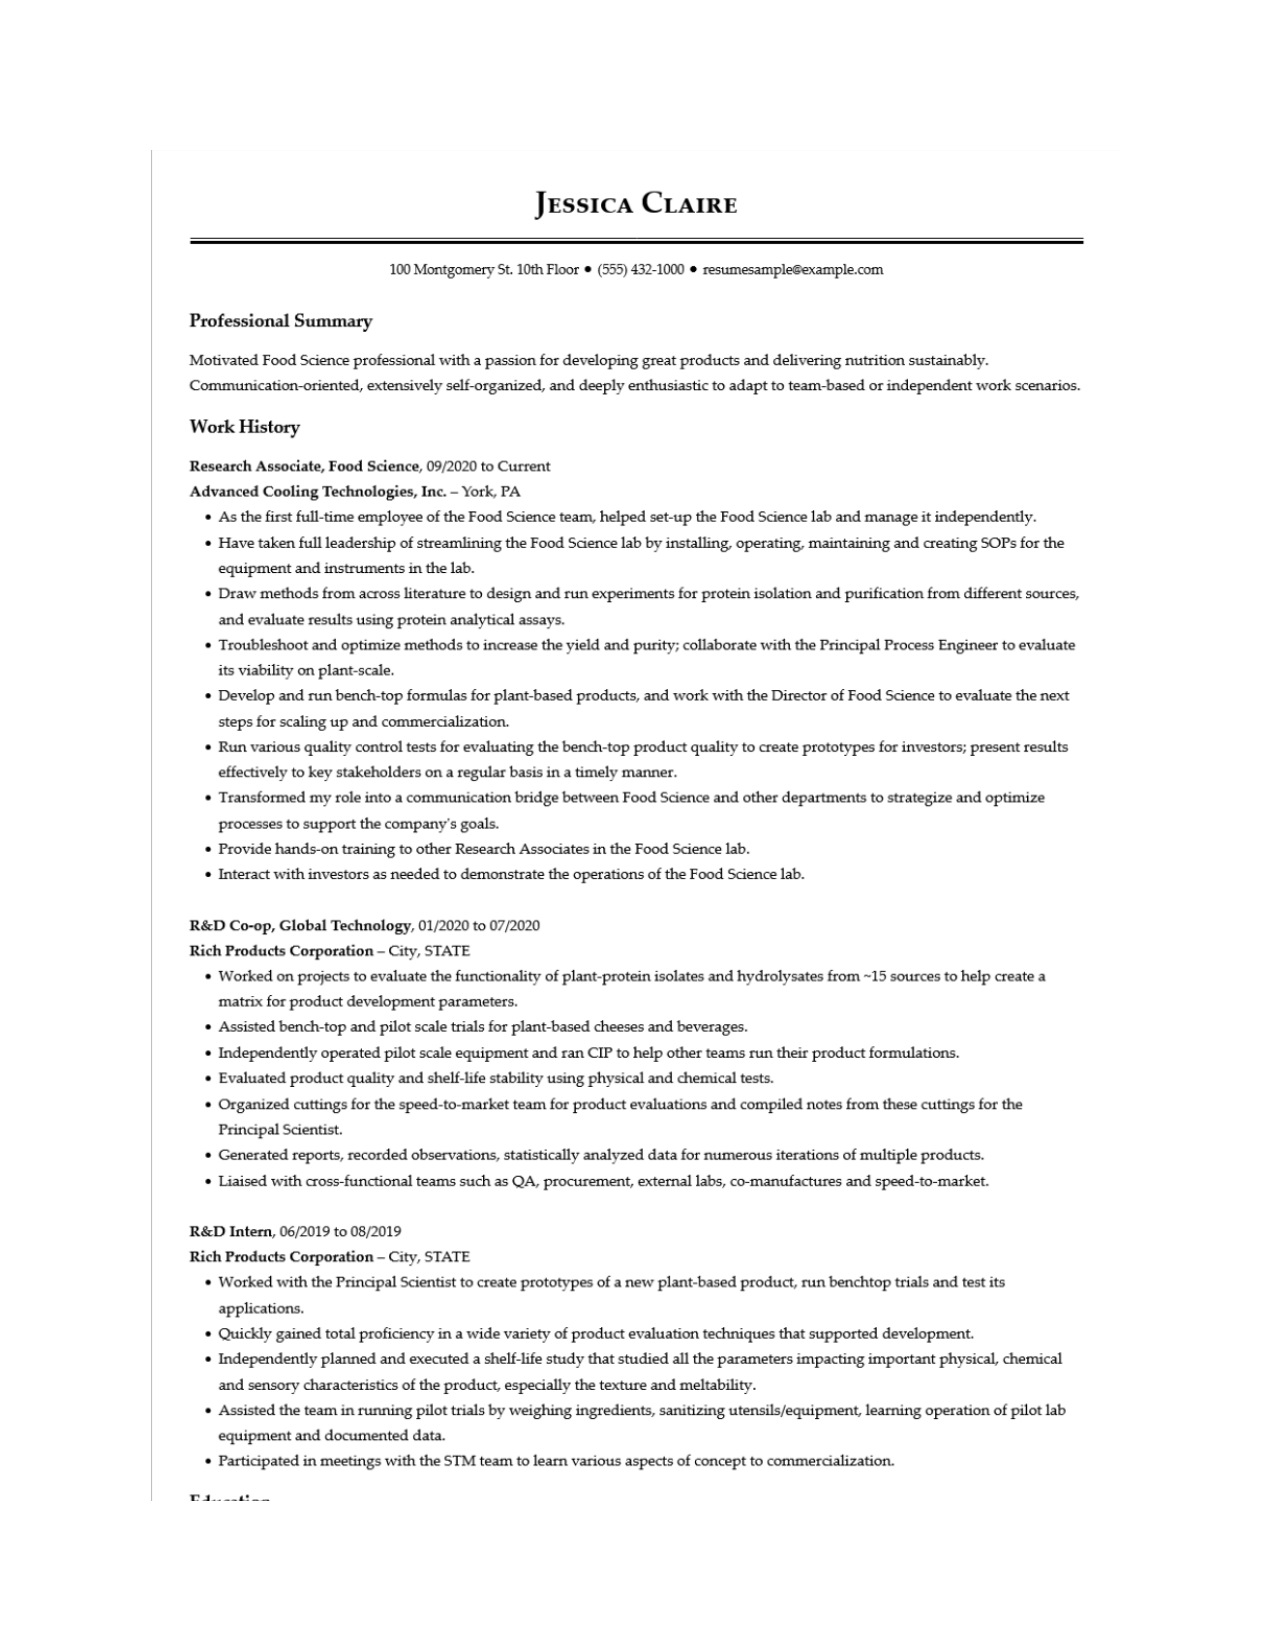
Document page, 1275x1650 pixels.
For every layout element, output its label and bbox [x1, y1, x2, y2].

picture [150, 150, 1121, 1501]
